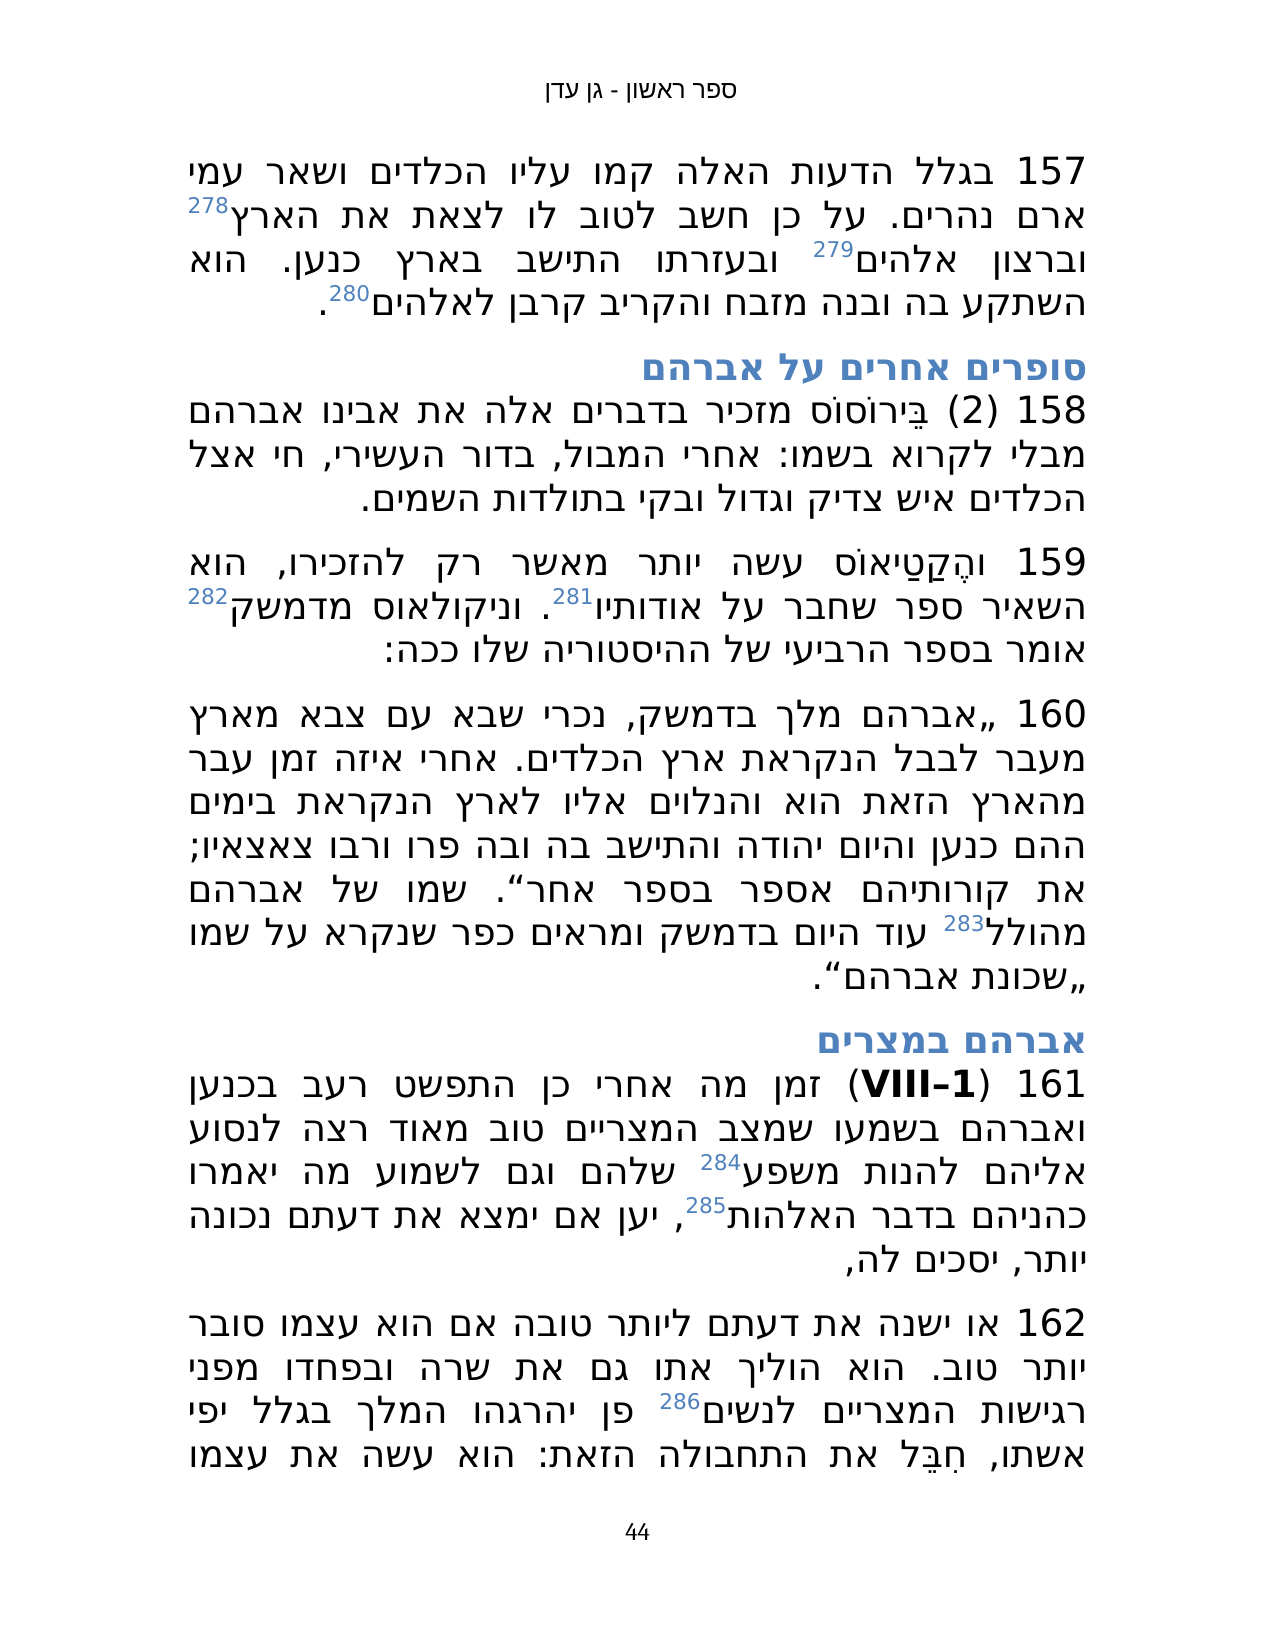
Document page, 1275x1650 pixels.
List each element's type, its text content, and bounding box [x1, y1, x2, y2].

text 159 והֶקַטַיאוֹס עשה יותר מאשר רק להזכירו, הוא השאיר ספר שחבר על אודותיו281. וניקולאוס מדמשק282 אומר בספר הרביעי של ההיסטוריה שלו ככה: [187, 541, 1087, 672]
text 157 בגלל הדעות האלה קמו עליו הכלדים ושאר עמי ארם נהרים. על כן חשב לטוב לו לצאת את הארץ278 וברצון אלהים279 ובעזרתו התישב בארץ כנען. הוא השתקע בה ובנה מזבח והקריב קרבן לאלהים280. [187, 150, 1087, 324]
text 158 (2) בֵּירוֹסוֹס מזכיר בדברים אלה את אבינו אברהם מבלי לקרוא בשמו: אחרי המבול, בדור העשירי, חי אצל הכלדים איש צדיק וגדול ובקי בתולדות השמים. [187, 389, 1087, 520]
subtitle אברהם במצרים [187, 1019, 1087, 1063]
text 161 (VIII–1) זמן מה אחרי כן התפשט רעב בכנען ואברהם בשמעו שמצב המצריים טוב מאוד רצה לנסוע אליהם להנות משפע284 שלהם וגם לשמוע מה יאמרו כהניהם בדבר האלהות285, יען אם ימצא את דעתם נכונה יותר, יסכים לה, [187, 1063, 1087, 1281]
subtitle סופרים אחרים על אברהם [187, 345, 1087, 389]
text 160 „אברהם מלך בדמשק, נכרי שבא עם צבא מארץ מעבר לבבל הנקראת ארץ הכלדים. אחרי איזה זמן עבר מהארץ הזאת הוא והנלוים אליו לארץ הנקראת בימים ההם כנען והיום יהודה והתישב בה ובה פרו ורבו צאצאיו; את קורותיהם אספר בספר אחר“. שמו של אברהם מהולל283 עוד היום בדמשק ומראים כפר שנקרא על שמו „שכונת אברהם“. [187, 693, 1087, 998]
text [187, 1302, 1087, 1476]
